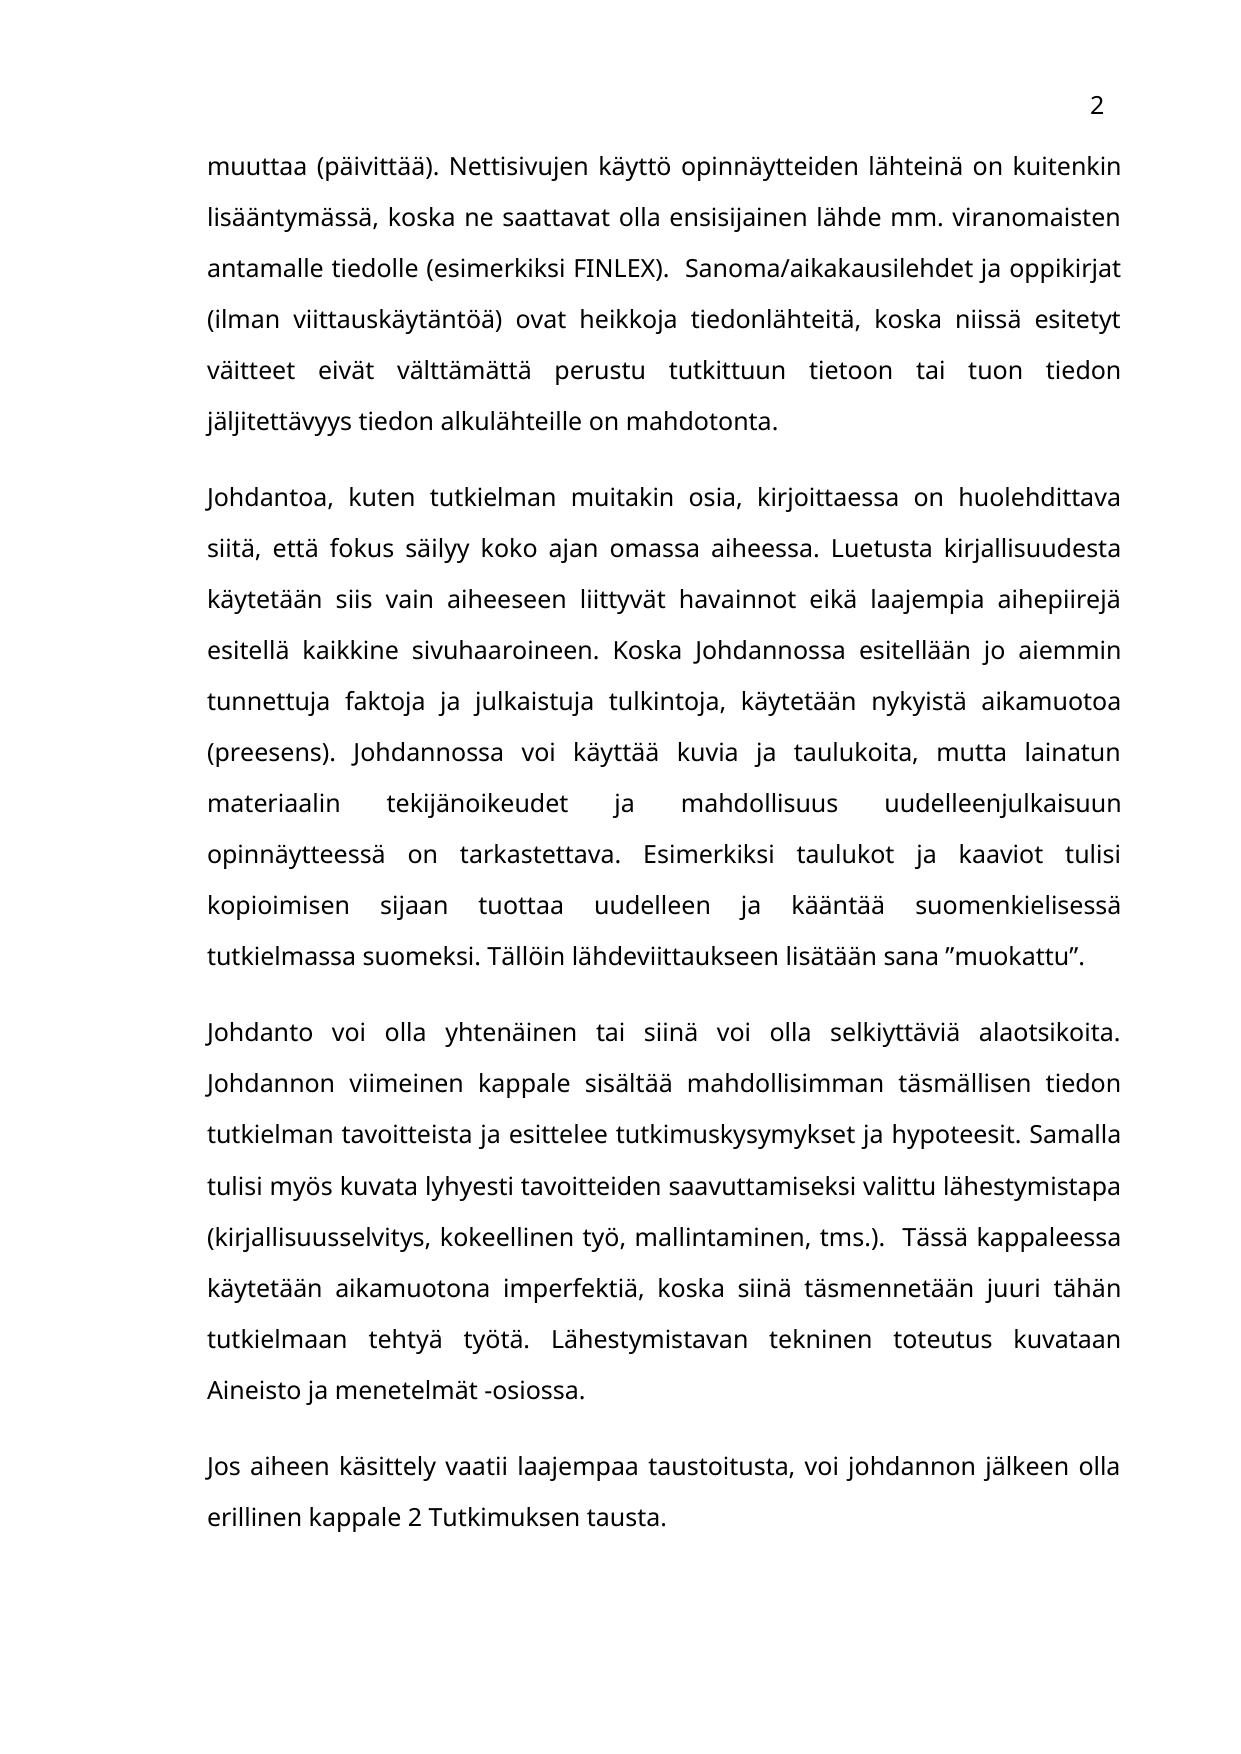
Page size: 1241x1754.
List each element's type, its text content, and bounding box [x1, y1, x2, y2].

text Jos aiheen käsittely vaatii laajempaa taustoitusta, voi johdannon jälkeen olla erillinen kappale 2 Tutkimuksen tausta. [207, 1448, 1122, 1533]
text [207, 148, 1122, 438]
text Johdanto voi olla yhtenäinen tai siinä voi olla selkiyttäviä alaotsikoita. Johdannon viimeinen kappale sisältää mahdollisimman täsmällisen tiedon tutkielman tavoitteista ja esittelee tutkimuskysymykset ja hypoteesit. Samalla tulisi myös kuvata lyhyesti tavoitteiden saavuttamiseksi valittu lähestymistapa (kirjallisuusselvitys, kokeellinen työ, mallintaminen, tms.). Tässä kappaleessa käytetään aikamuotona imperfektiä, koska siinä täsmennetään juuri tähän tutkielmaan tehtyä työtä. Lähestymistavan tekninen toteutus kuvataan Aineisto ja menetelmät -osiossa. [207, 1015, 1122, 1406]
text Johdantoa, kuten tutkielman muitakin osia, kirjoittaessa on huolehdittava siitä, että fokus säilyy koko ajan omassa aiheessa. Luetusta kirjallisuudesta käytetään siis vain aiheeseen liittyvät havainnot eikä laajempia aihepiirejä esitellä kaikkine sivuhaaroineen. Koska Johdannossa esitellään jo aiemmin tunnettuja faktoja ja julkaistuja tulkintoja, käytetään nykyistä aikamuotoa (preesens). Johdannossa voi käyttää kuvia ja taulukoita, mutta lainatun materiaalin tekijänoikeudet ja mahdollisuus uudelleenjulkaisuun opinnäytteessä on tarkastettava. Esimerkiksi taulukot ja kaaviot tulisi kopioimisen sijaan tuottaa uudelleen ja kääntää suomenkielisessä tutkielmassa suomeksi. Tällöin lähdeviittaukseen lisätään sana ”muokattu”. [207, 479, 1122, 973]
